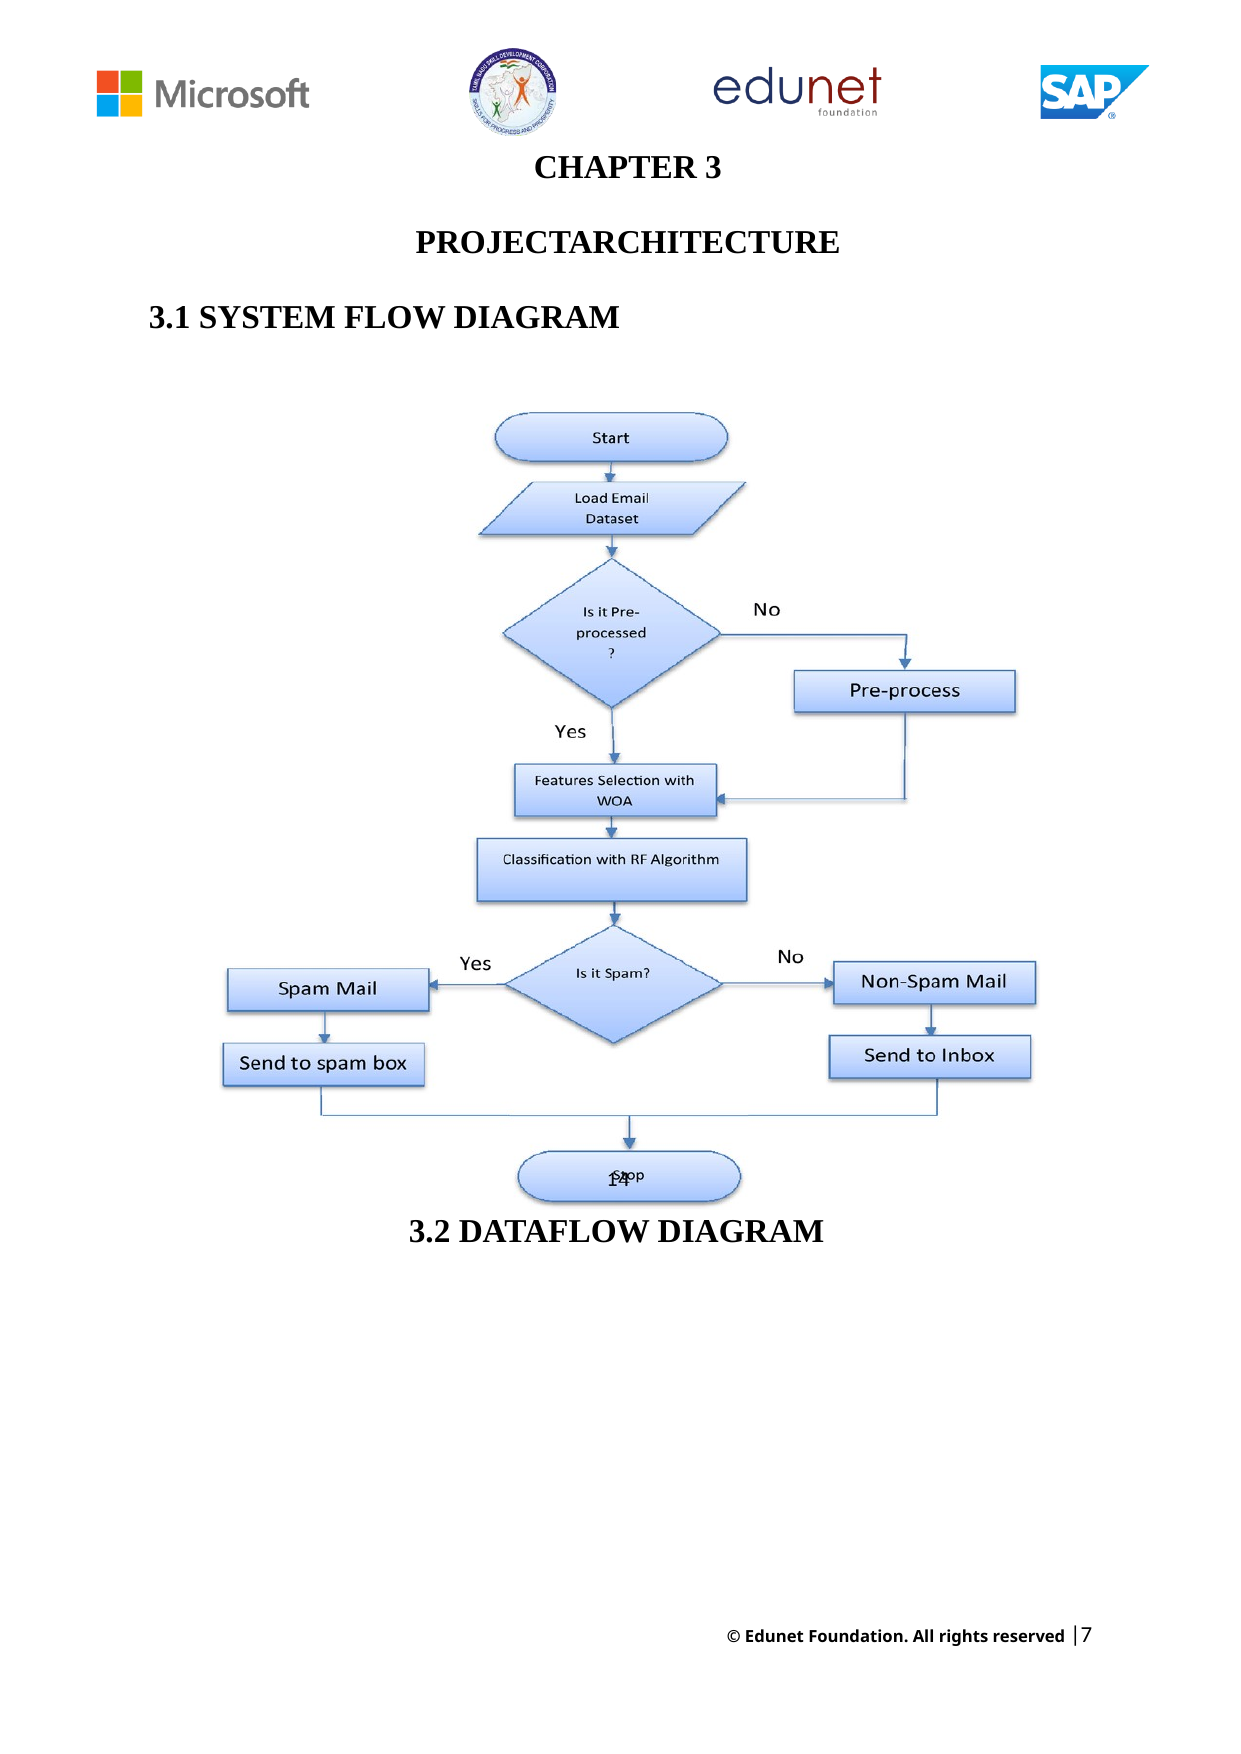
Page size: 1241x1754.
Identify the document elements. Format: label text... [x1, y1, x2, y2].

text CHAPTER 3 [156, 148, 1100, 186]
subtitle PROJECTARCHITECTURE [156, 223, 1100, 261]
picture [96, 70, 310, 117]
picture [218, 410, 1041, 1210]
text 3.2 DATAFLOW DIAGRAM [408, 1212, 1108, 1250]
text 3.1 SYSTEM FLOW DIAGRAM [148, 298, 1108, 336]
picture [469, 48, 557, 136]
picture [713, 66, 882, 116]
picture [1040, 67, 1150, 119]
